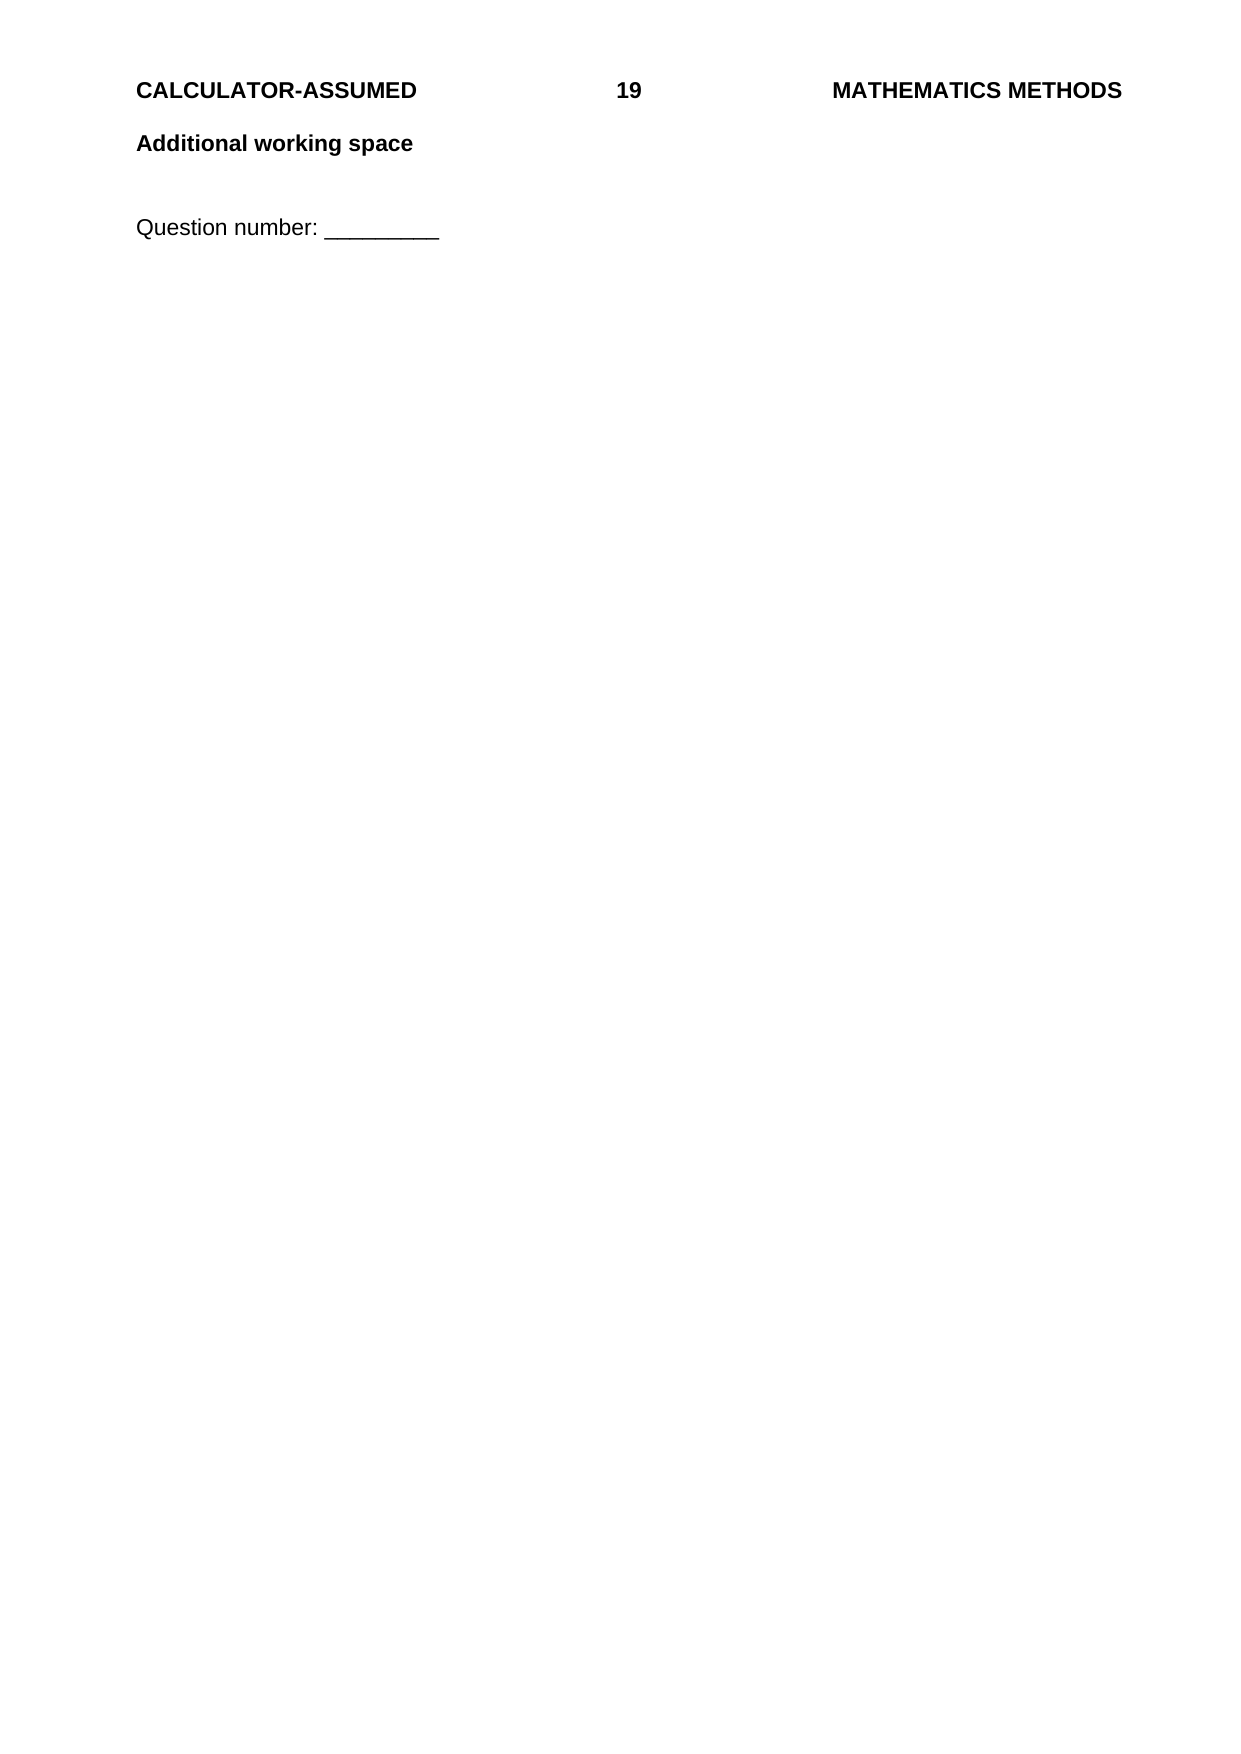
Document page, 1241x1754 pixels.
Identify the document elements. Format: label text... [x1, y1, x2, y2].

text Additional working space [136, 130, 1122, 156]
text Question number: _________ [136, 214, 1122, 240]
